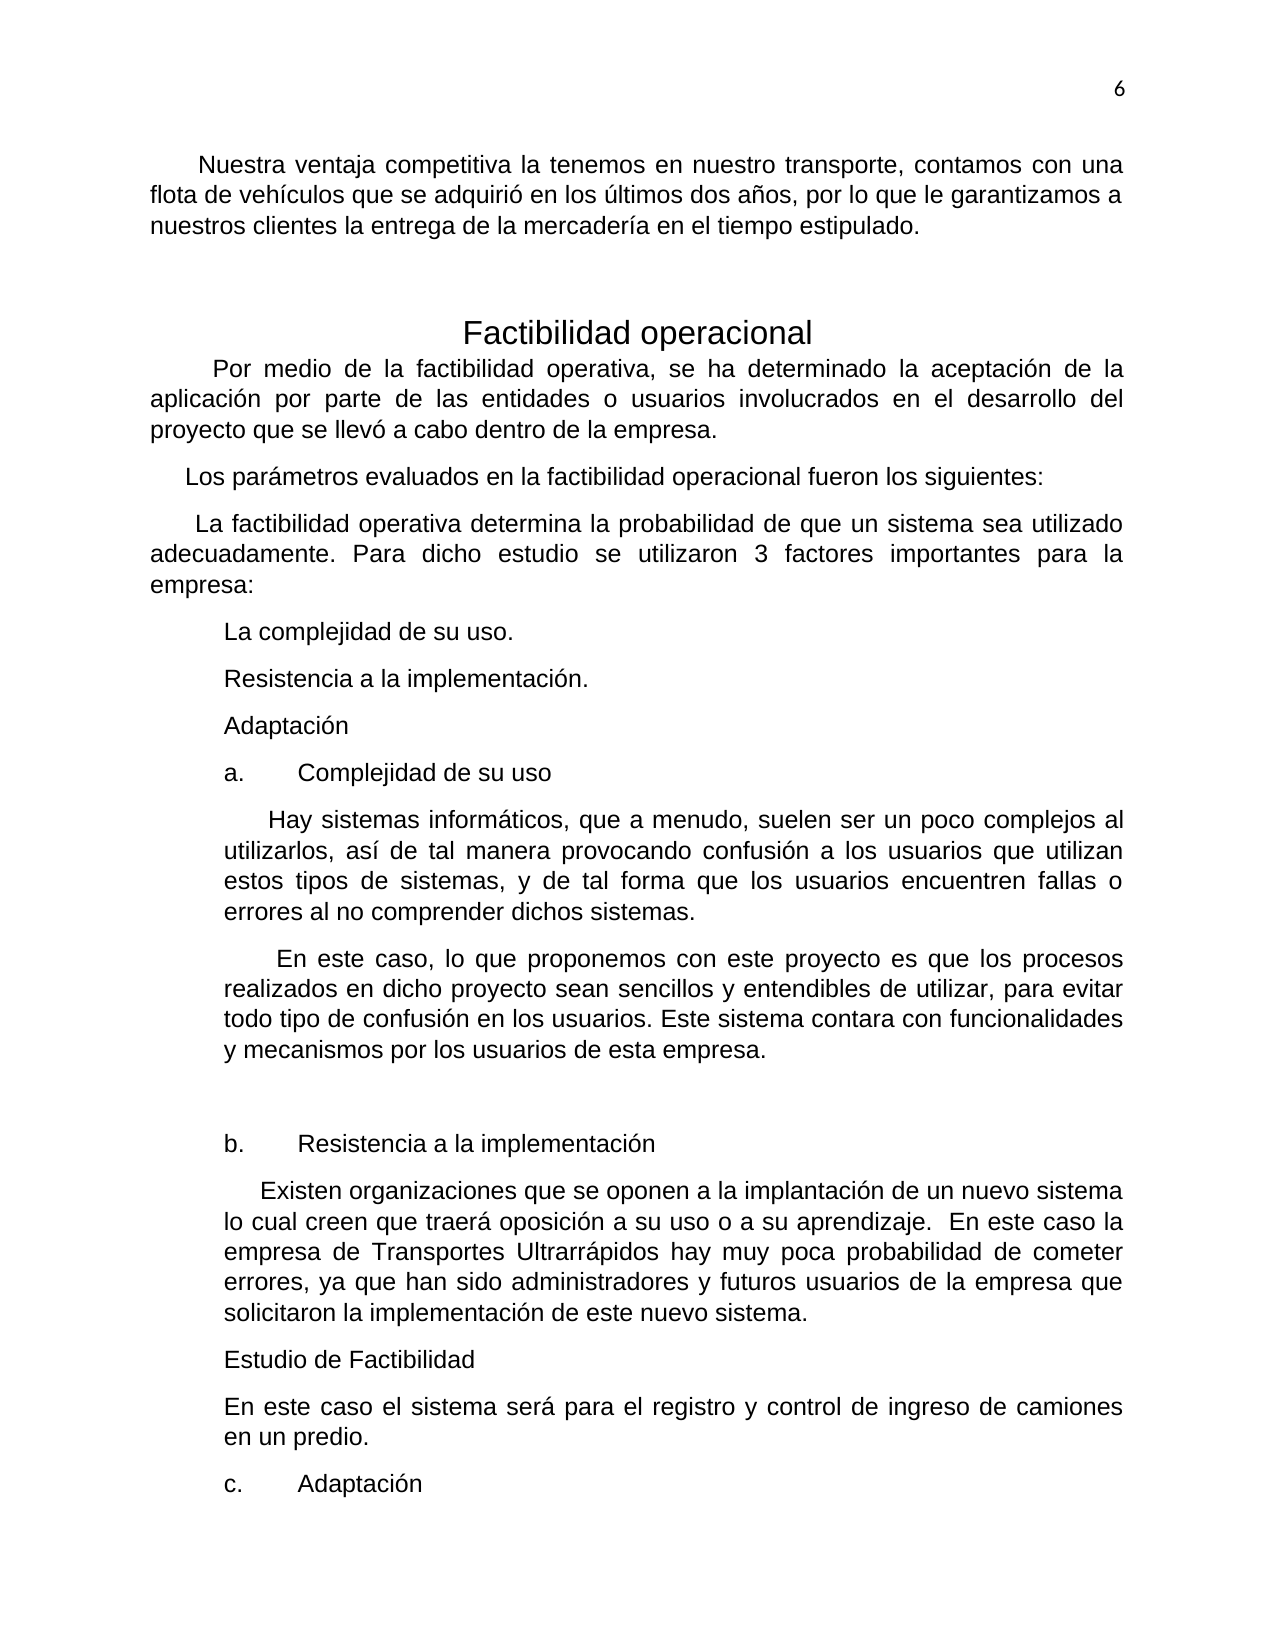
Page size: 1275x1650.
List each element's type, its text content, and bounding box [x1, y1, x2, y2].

text La complejidad de su uso. [150, 617, 1125, 646]
text Estudio de Factibilidad [224, 1345, 1125, 1374]
text a. Complejidad de su uso [150, 758, 1125, 787]
text La factibilidad operativa determina la probabilidad de que un sistema sea utilizado adecuadamente. Para dicho estudio se utilizaron 3 factores importantes para la empresa: [150, 509, 1125, 599]
text Hay sistemas informáticos, que a menudo, suelen ser un poco complejos al utilizarlos, así de tal manera provocando confusión a los usuarios que utilizan estos tipos de sistemas, y de tal forma que los usuarios encuentren fallas o errores al no comprender dichos sistemas. [224, 805, 1125, 925]
text Existen organizaciones que se oponen a la implantación de un nuevo sistema lo cual creen que traerá oposición a su uso o a su aprendizaje. En este caso la empresa de Transportes Ultrarrápidos hay muy poca probabilidad de cometer errores, ya que han sido administradores y futuros usuarios de la empresa que solicitaron la implementación de este nuevo sistema. [224, 1176, 1125, 1327]
text b. Resistencia a la implementación [150, 1129, 1125, 1158]
text En este caso el sistema será para el registro y control de ingreso de camiones en un predio. [224, 1392, 1125, 1451]
text Nuestra ventaja competitiva la tenemos en nuestro transporte, contamos con una flota de vehículos que se adquirió en los últimos dos años, por lo que le garantizamos a nuestros clientes la entrega de la mercadería en el tiempo estipulado. [150, 150, 1125, 239]
text Los parámetros evaluados en la factibilidad operacional fueron los siguientes: [150, 462, 1125, 491]
text c. Adaptación [150, 1469, 1125, 1498]
text Resistencia a la implementación. [150, 664, 1125, 693]
text Por medio de la factibilidad operativa, se ha determinado la aceptación de la aplicación por parte de las entidades o usuarios involucrados en el desarrollo del proyecto que se llevó a cabo dentro de la empresa. [150, 354, 1125, 444]
subtitle Factibilidad operacional [150, 313, 1125, 352]
text En este caso, lo que proponemos con este proyecto es que los procesos realizados en dicho proyecto sean sencillos y entendibles de utilizar, para evitar todo tipo de confusión en los usuarios. Este sistema contara con funcionalidades y mecanismos por los usuarios de esta empresa. [224, 944, 1125, 1064]
text Adaptación [150, 711, 1125, 740]
